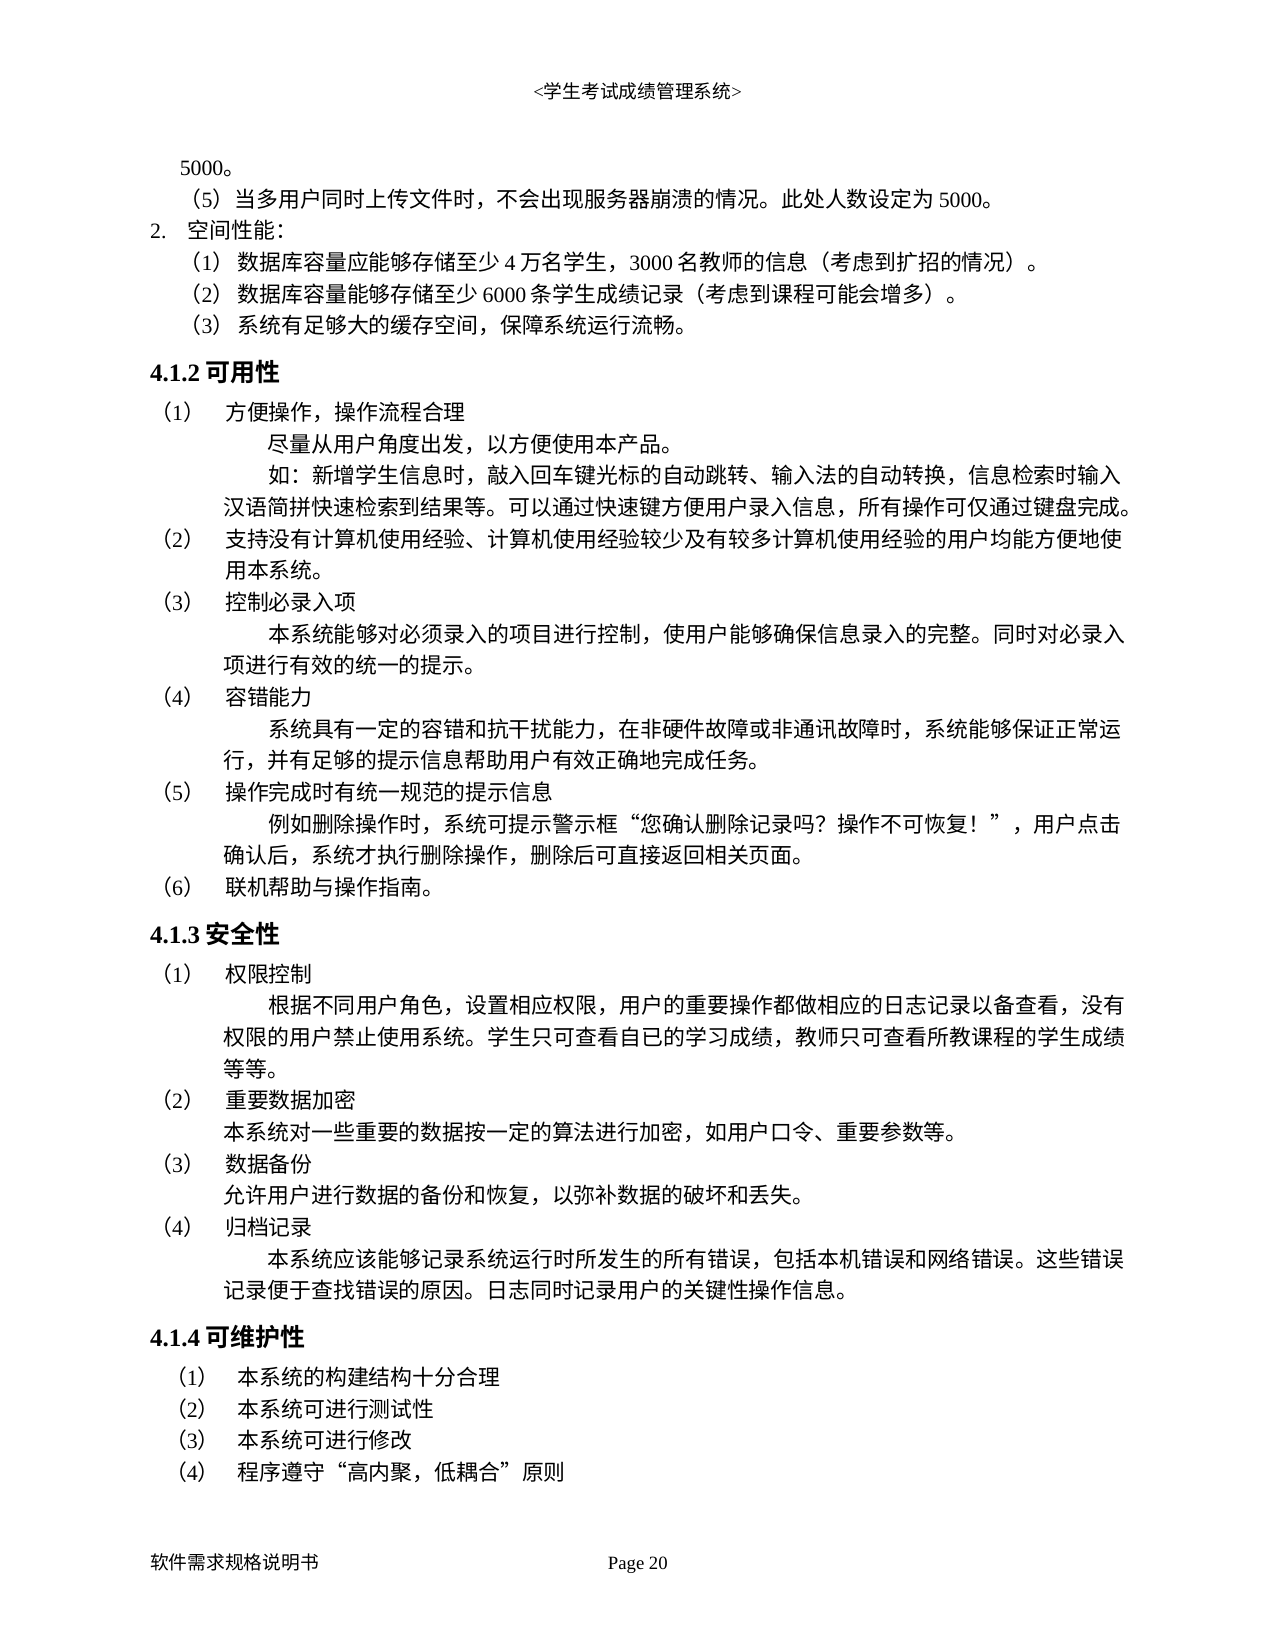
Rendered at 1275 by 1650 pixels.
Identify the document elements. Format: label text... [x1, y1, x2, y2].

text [179, 150, 1125, 182]
list 系统有足够大的缓存空间，保障系统运行流畅。 [179, 308, 1125, 340]
text 本系统应该能够记录系统运行时所发生的所有错误，包括本机错误和网络错误。这些错误记录便于查找错误的原因。日志同时记录用户的关键性操作信息。 [224, 1242, 1125, 1305]
list 数据备份 [150, 1147, 1125, 1178]
list 数据库容量应能够存储至少4万名学生，3000名教师的信息（考虑到扩招的情况）。 [179, 245, 1125, 277]
text 根据不同用户角色，设置相应权限，用户的重要操作都做相应的日志记录以备查看，没有权限的用户禁止使用系统。学生只可查看自已的学习成绩，教师只可查看所教课程的学生成绩等等。 [224, 988, 1125, 1083]
list 支持没有计算机使用经验、计算机使用经验较少及有较多计算机使用经验的用户均能方便地使用本系统。 [150, 522, 1125, 585]
subtitle 4.1.2可用性 [150, 352, 1125, 389]
list 归档记录 [150, 1210, 1125, 1242]
list 操作完成时有统一规范的提示信息 [150, 775, 1125, 807]
text （5）当多用户同时上传文件时，不会出现服务器崩溃的情况。此处人数设定为5000。 [179, 182, 1125, 213]
text 如：新增学生信息时，敲入回车键光标的自动跳转、输入法的自动转换，信息检索时输入汉语简拼快速检索到结果等。可以通过快速键方便用户录入信息，所有操作可仅通过键盘完成。 [224, 458, 1125, 522]
list 本系统可进行修改 [165, 1423, 1125, 1455]
text 例如删除操作时，系统可提示警示框“您确认删除记录吗？操作不可恢复！”，用户点击确认后，系统才执行删除操作，删除后可直接返回相关页面。 [224, 807, 1125, 870]
text 尽量从用户角度出发，以方便使用本产品。 [224, 427, 1125, 458]
subtitle 4.1.3安全性 [150, 914, 1125, 950]
list 本系统可进行测试性 [165, 1392, 1125, 1423]
list 控制必录入项 [150, 585, 1125, 617]
text 系统具有一定的容错和抗干扰能力，在非硬件故障或非通讯故障时，系统能够保证正常运行，并有足够的提示信息帮助用户有效正确地完成任务。 [224, 712, 1125, 775]
list 空间性能： [150, 213, 1125, 245]
list 本系统的构建结构十分合理 [165, 1360, 1125, 1392]
list 权限控制 [150, 957, 1125, 988]
list 重要数据加密 [150, 1083, 1125, 1115]
list 方便操作，操作流程合理 [150, 395, 1125, 427]
text 本系统对一些重要的数据按一定的算法进行加密，如用户口令、重要参数等。 [150, 1115, 1125, 1147]
list 容错能力 [150, 680, 1125, 712]
list 联机帮助与操作指南。 [150, 870, 1125, 902]
subtitle 4.1.4可维护性 [150, 1317, 1125, 1354]
text 允许用户进行数据的备份和恢复，以弥补数据的破坏和丢失。 [150, 1178, 1125, 1210]
text 本系统能够对必须录入的项目进行控制，使用户能够确保信息录入的完整。同时对必录入项进行有效的统一的提示。 [224, 617, 1125, 680]
list 程序遵守“高内聚，低耦合”原则 [165, 1455, 1125, 1487]
list 数据库容量能够存储至少6000条学生成绩记录（考虑到课程可能会增多）。 [179, 277, 1125, 308]
